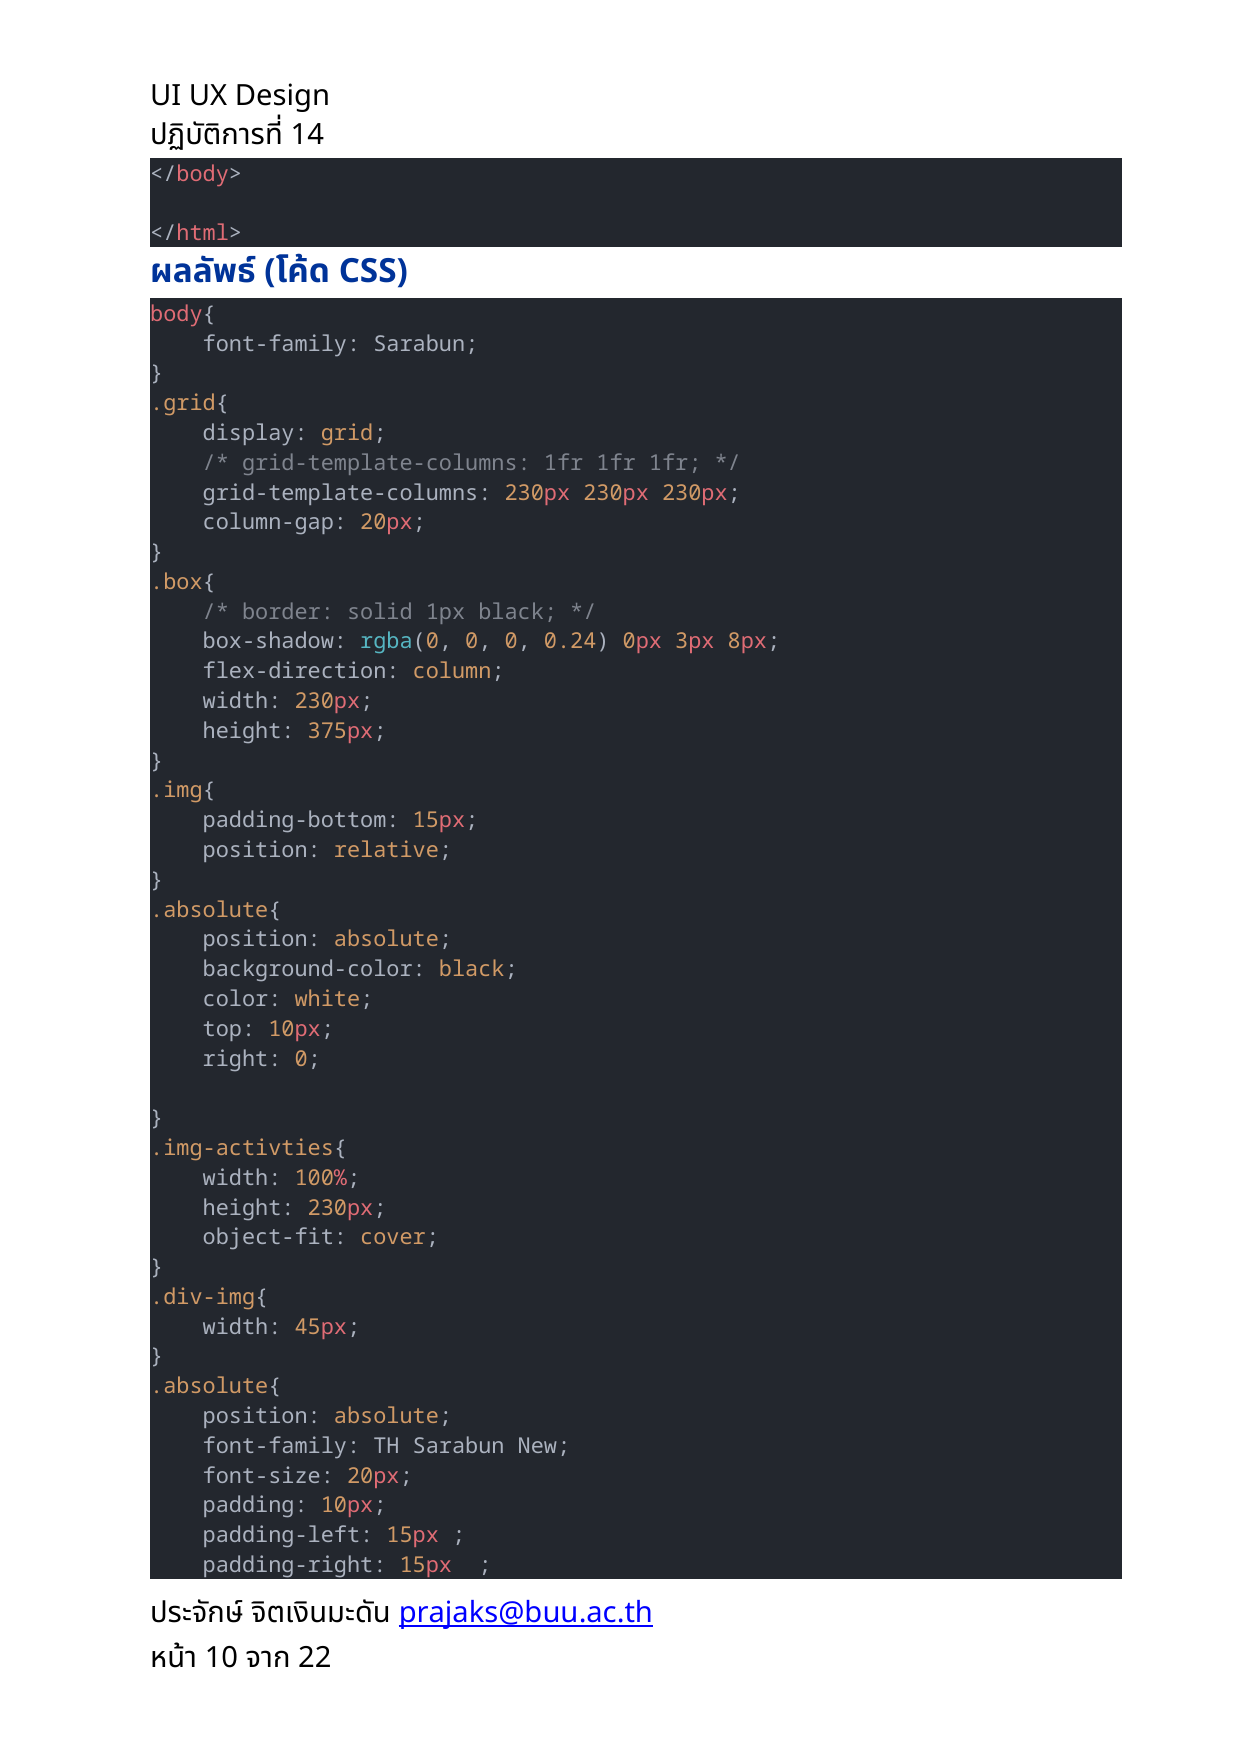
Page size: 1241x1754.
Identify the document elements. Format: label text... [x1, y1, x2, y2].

text body{ [150, 298, 1122, 328]
text .absolute{ [150, 1370, 1122, 1400]
text position: absolute; [150, 923, 1122, 953]
text width: 100%; [150, 1162, 1122, 1192]
text right: 0; [150, 1043, 1122, 1072]
text grid-template-columns: 230px 230px 230px; [150, 477, 1122, 506]
text position: relative; [150, 834, 1122, 864]
text box-shadow: rgba(0, 0, 0, 0.24) 0px 3px 8px; [150, 626, 1122, 655]
text display: grid; [150, 417, 1122, 447]
text position: absolute; [150, 1400, 1122, 1430]
text } [150, 1251, 1122, 1281]
text .img-activties{ [150, 1132, 1122, 1162]
text } [150, 536, 1122, 566]
text padding-bottom: 15px; [150, 804, 1122, 834]
text } [150, 864, 1122, 894]
text padding: 10px; [150, 1489, 1122, 1519]
text .img{ [150, 774, 1122, 804]
text width: 230px; [150, 685, 1122, 715]
text /* border: solid 1px black; */ [150, 596, 1122, 626]
text padding-right: 15px ; [150, 1549, 1122, 1579]
text .absolute{ [150, 894, 1122, 923]
text .div-img{ [150, 1281, 1122, 1311]
text height: 230px; [150, 1192, 1122, 1221]
text color: white; [150, 983, 1122, 1013]
text font-family: TH Sarabun New; [150, 1430, 1122, 1460]
text } [150, 745, 1122, 774]
text </html> [150, 217, 1122, 247]
text font-family: Sarabun; [150, 328, 1122, 357]
text .box{ [150, 566, 1122, 596]
text width: 45px; [150, 1311, 1122, 1341]
text object-fit: cover; [150, 1221, 1122, 1251]
text } [150, 357, 1122, 387]
text ผลลัพธ์ (โค้ด CSS) [150, 247, 1122, 298]
text </body> [150, 158, 1122, 188]
text flex-direction: column; [150, 655, 1122, 685]
text top: 10px; [150, 1013, 1122, 1043]
text background-color: black; [150, 953, 1122, 983]
text height: 375px; [150, 715, 1122, 745]
text column-gap: 20px; [150, 506, 1122, 536]
text .grid{ [150, 387, 1122, 417]
text padding-left: 15px ; [150, 1519, 1122, 1549]
text font-size: 20px; [150, 1460, 1122, 1489]
text /* grid-template-columns: 1fr 1fr 1fr; */ [150, 447, 1122, 477]
text } [150, 1102, 1122, 1132]
text } [150, 1341, 1122, 1370]
